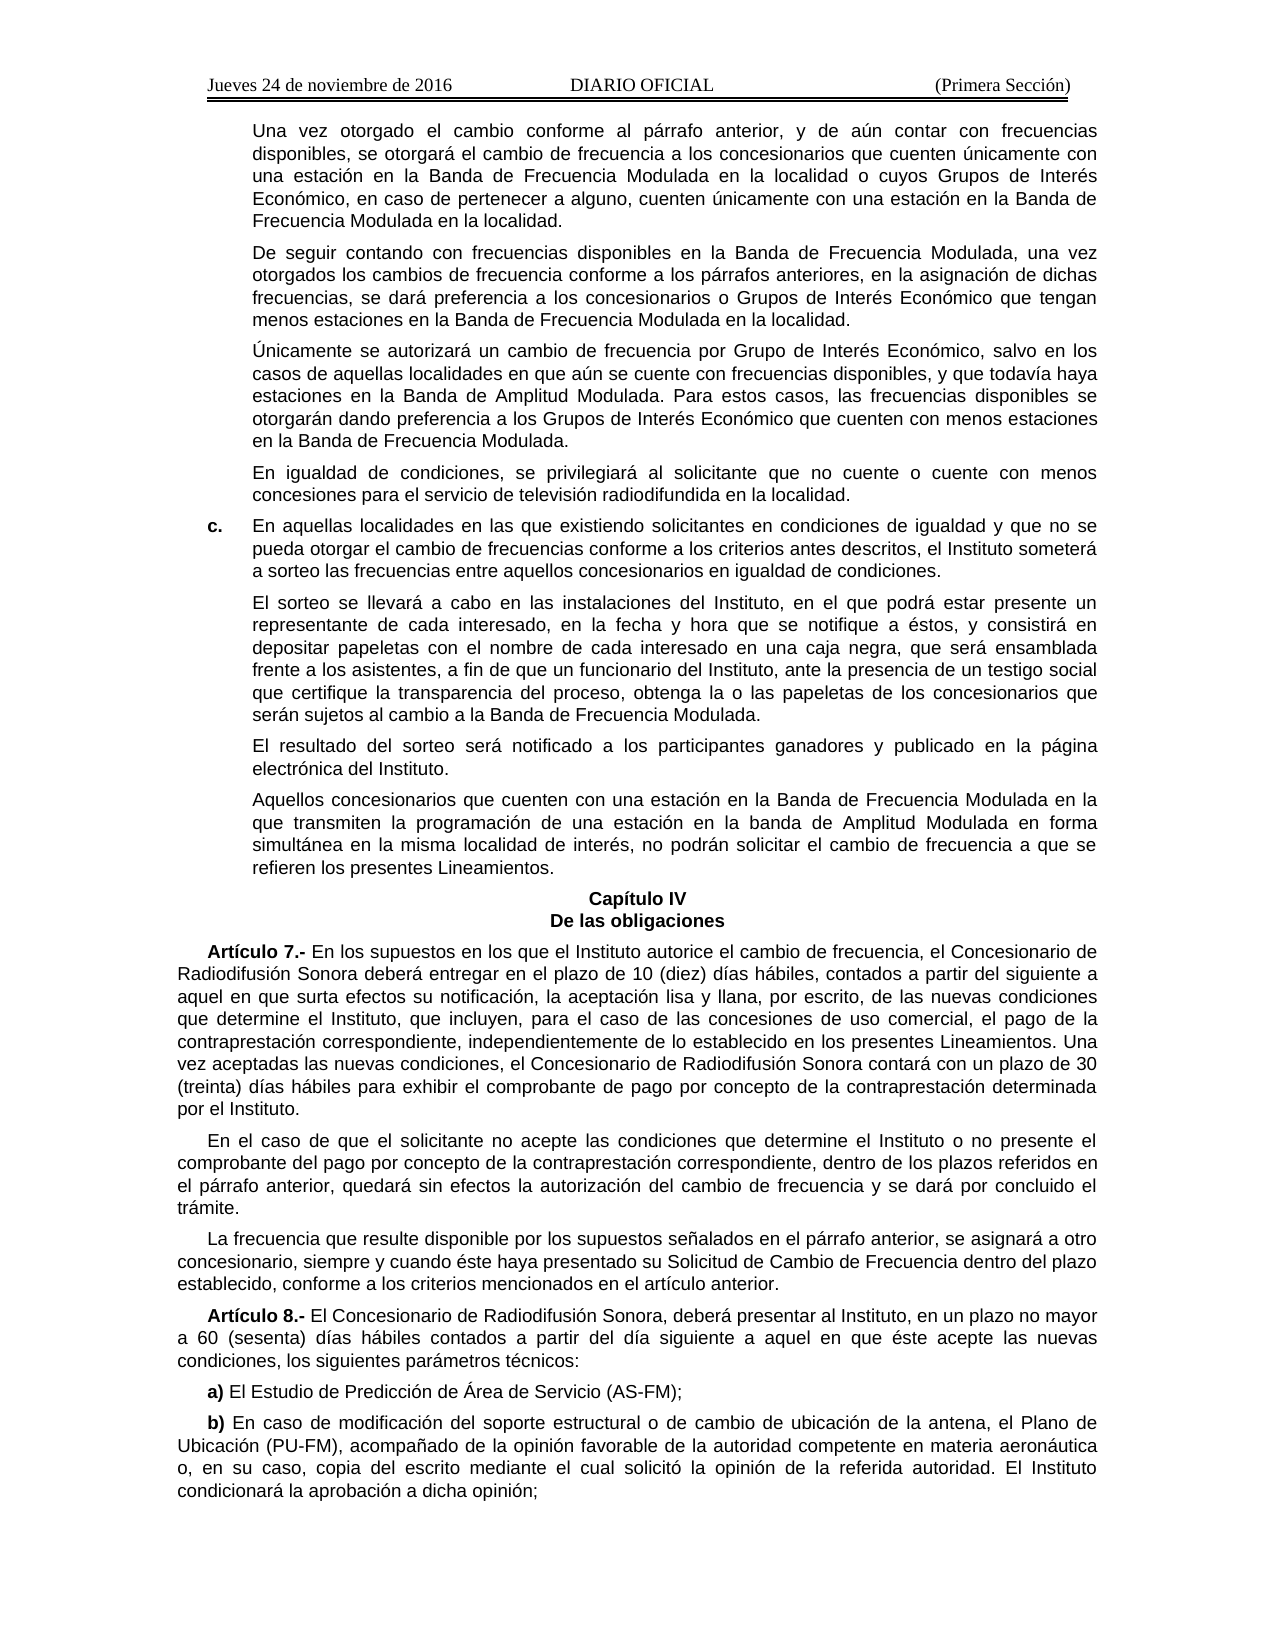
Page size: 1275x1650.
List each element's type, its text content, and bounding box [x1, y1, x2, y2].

text La frecuencia que resulte disponible por los supuestos señalados en el párrafo anterior, se asignará a otro concesionario, siempre y cuando éste haya presentado su Solicitud de Cambio de Frecuencia dentro del plazo establecido, conforme a los criterios mencionados en el artículo anterior. [177, 1228, 1098, 1295]
text Artículo 7.- En los supuestos en los que el Instituto autorice el cambio de frecuencia, el Concesionario de Radiodifusión Sonora deberá entregar en el plazo de 10 (diez) días hábiles, contados a partir del siguiente a aquel en que surta efectos su notificación, la aceptación lisa y llana, por escrito, de las nuevas condiciones que determine el Instituto, que incluyen, para el caso de las concesiones de uso comercial, el pago de la contraprestación correspondiente, independientemente de lo establecido en los presentes Lineamientos. Una vez aceptadas las nuevas condiciones, el Concesionario de Radiodifusión Sonora contará con un plazo de 30 (treinta) días hábiles para exhibir el comprobante de pago por concepto de la contraprestación determinada por el Instituto. [177, 940, 1098, 1120]
text b) En caso de modificación del soporte estructural o de cambio de ubicación de la antena, el Plano de Ubicación (PU-FM), acompañado de la opinión favorable de la autoridad competente en materia aeronáutica o, en su caso, copia del escrito mediante el cual solicitó la opinión de la referida autoridad. El Instituto condicionará la aprobación a dicha opinión; [177, 1412, 1098, 1502]
text De las obligaciones [177, 909, 1098, 932]
text El resultado del sorteo será notificado a los participantes ganadores y publicado en la página electrónica del Instituto. [207, 735, 1098, 780]
text Únicamente se autorizará un cambio de frecuencia por Grupo de Interés Económico, salvo en los casos de aquellas localidades en que aún se cuente con frecuencias disponibles, y que todavía haya estaciones en de Amplitud Modulada. Para estos casos, las frecuencias disponibles se otorgarán dando preferencia a los Grupos de Interés Económico que cuenten con menos estaciones en de Frecuencia Modulada. [207, 340, 1098, 452]
text El sorteo se llevará a cabo en las instalaciones del Instituto, en el que podrá estar presente un representante de cada interesado, en la fecha y hora que se notifique a éstos, y consistirá en depositar papeletas con el nombre de cada interesado en una caja negra, que será ensamblada frente a los asistentes, a fin de que un funcionario del Instituto, ante la presencia de un testigo social que certifique la transparencia del proceso, obtenga la o las papeletas de los concesionarios que serán sujetos al cambio a de Frecuencia Modulada. [207, 591, 1098, 726]
text En el caso de que el solicitante no acepte las condiciones que determine el Instituto o no presente el comprobante del pago por concepto de la contraprestación correspondiente, dentro de los plazos referidos en el párrafo anterior, quedará sin efectos la autorización del cambio de frecuencia y se dará por concluido el trámite. [177, 1129, 1098, 1219]
text Aquellos concesionarios que cuenten con una estación en de Frecuencia Modulada en la que transmiten la programación de una estación en la banda de Amplitud Modulada en forma simultánea en la misma localidad de interés, no podrán solicitar el cambio de frecuencia a que se refieren los presentes Lineamientos. [207, 789, 1098, 879]
text De seguir contando con frecuencias disponibles en de Frecuencia Modulada, una vez otorgados los cambios de frecuencia conforme a los párrafos anteriores, en la asignación de dichas frecuencias, se dará preferencia a los concesionarios o Grupos de Interés Económico que tengan menos estaciones en de Frecuencia Modulada en la localidad. [207, 241, 1098, 331]
text Artículo 8.- El Concesionario de Radiodifusión Sonora, deberá presentar al Instituto, en un plazo no mayor a 60 (sesenta) días hábiles contados a partir del día siguiente a aquel en que éste acepte las nuevas condiciones, los siguientes parámetros técnicos: [177, 1304, 1098, 1372]
text c. En aquellas localidades en las que existiendo solicitantes en condiciones de igualdad y que no se pueda otorgar el cambio de frecuencias conforme a los criterios antes descritos, el Instituto someterá a sorteo las frecuencias entre aquellos concesionarios en igualdad de condiciones. [207, 515, 1098, 582]
subtitle Capítulo IV [177, 887, 1098, 909]
text a) El Estudio de Predicción de Área de Servicio (AS-FM); [177, 1380, 1098, 1403]
text En igualdad de condiciones, se privilegiará al solicitante que no cuente o cuente con menos concesiones para el servicio de televisión radiodifundida en la localidad. [207, 461, 1098, 506]
text Una vez otorgado el cambio conforme al párrafo anterior, y de aún contar con frecuencias disponibles, se otorgará el cambio de frecuencia a los concesionarios que cuenten únicamente con una estación en de Frecuencia Modulada en la localidad o cuyos Grupos de Interés Económico, en caso de pertenecer a alguno, cuenten únicamente con una estación en de Frecuencia Modulada en la localidad. [207, 120, 1098, 232]
